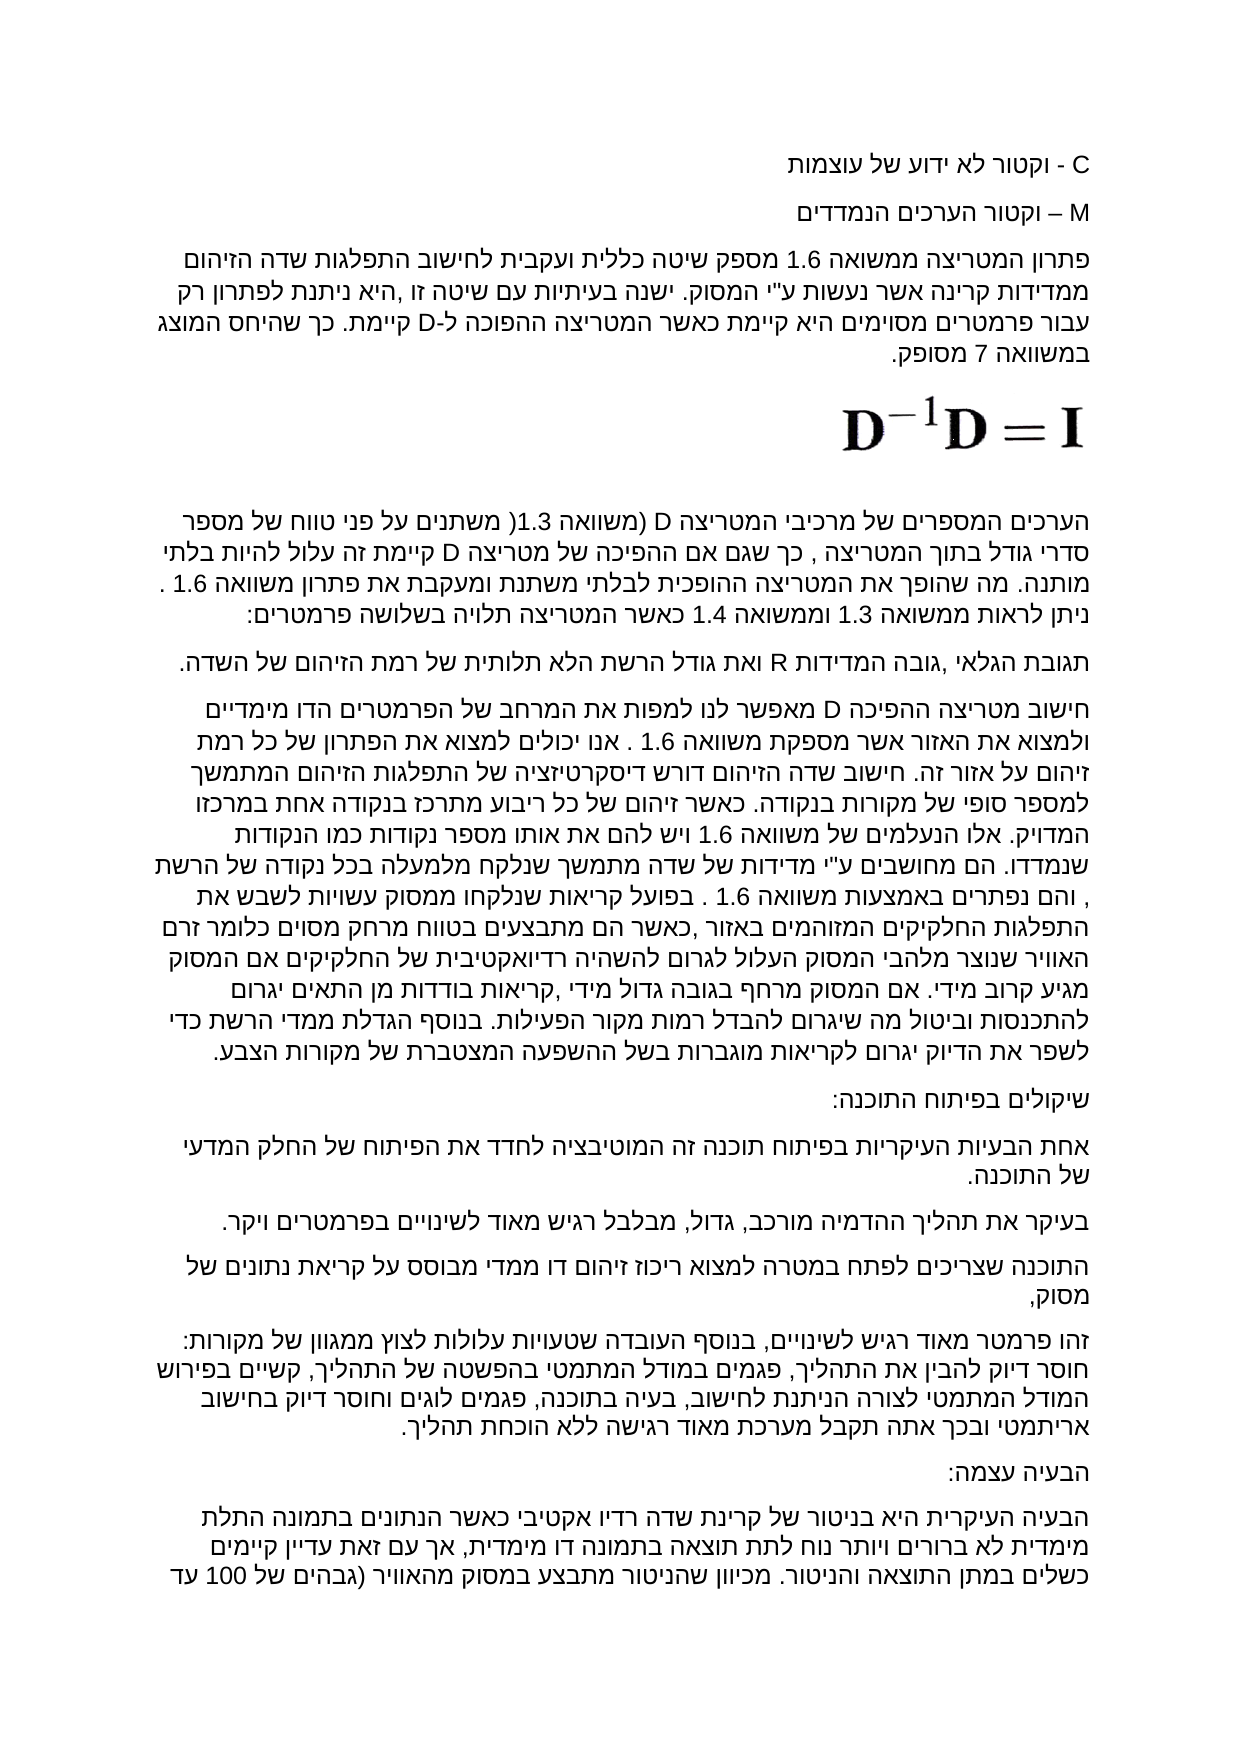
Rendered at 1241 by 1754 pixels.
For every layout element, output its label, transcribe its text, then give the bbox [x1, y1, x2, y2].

text התוכנה שצריכים לפתח במטרה למצוא ריכוז זיהום דו ממדי מבוסס על קריאת נתונים של מסוק, [150, 1252, 1090, 1309]
text תגובת הגלאי ,גובה המדידות R ואת גודל הרשת הלא תלותית של רמת הזיהום של השדה. [150, 648, 1090, 676]
text הערכים המספרים של מרכיבי המטריצה D (משוואה 1.3( משתנים על פני טווח של מספר סדרי גודל בתוך המטריצה , כך שגם אם ההפיכה של מטריצה D קיימת זה עלול להיות בלתי מותנה. מה שהופך את המטריצה ההופכית לבלתי משתנת ומעקבת את פתרון משוואה 1.6 . ניתן לראות ממשואה 1.3 וממשואה 1.4 כאשר המטריצה תלויה בשלושה פרמטרים: [150, 507, 1090, 629]
text חישוב מטריצה ההפיכה D מאפשר לנו למפות את המרחב של הפרמטרים הדו מימדיים ולמצוא את האזור אשר מספקת משוואה 1.6 . אנו יכולים למצוא את הפתרון של כל רמת זיהום על אזור זה. חישוב שדה הזיהום דורש דיסקרטיזציה של התפלגות הזיהום המתמשך למספר סופי של מקורות בנקודה. כאשר זיהום של כל ריבוע מתרכז בנקודה אחת במרכזו המדויק. אלו הנעלמים של משוואה 1.6 ויש להם את אותו מספר נקודות כמו הנקודות שנמדדו. הם מחושבים ע"י מדידות של שדה מתמשך שנלקח מלמעלה בכל נקודה של הרשת , והם נפתרים באמצעות משוואה 1.6 . בפועל קריאות שנלקחו ממסוק עשויות לשבש את התפלגות החלקיקים המזוהמים באזור ,כאשר הם מתבצעים בטווח מרחק מסוים כלומר זרם האוויר שנוצר מלהבי המסוק העלול לגרום להשהיה רדיואקטיבית של החלקיקים אם המסוק מגיע קרוב מידי. אם המסוק מרחף בגובה גדול מידי ,קריאות בודדות מן התאים יגרום להתכנסות וביטול מה שיגרום להבדל רמות מקור הפעילות. בנוסף הגדלת ממדי הרשת כדי לשפר את הדיוק יגרום לקריאות מוגברות בשל ההשפעה המצטברת של מקורות הצבע. [150, 695, 1090, 1066]
text C - וקטור לא ידוע של עוצמות [150, 150, 1090, 179]
text בעיקר את תהליך ההדמיה מורכב, גדול, מבלבל רגיש מאוד לשינויים בפרמטרים ויקר. [150, 1206, 1090, 1235]
text M – וקטור הערכים הנמדדים [150, 198, 1090, 226]
text אחת הבעיות העיקריות בפיתוח תוכנה זה המוטיבציה לחדד את הפיתוח של החלק המדעי של התוכנה. [150, 1132, 1090, 1190]
text פתרון המטריצה ממשואה 1.6 מספק שיטה כללית ועקבית לחישוב התפלגות שדה הזיהום ממדידות קרינה אשר נעשות ע"י המסוק. ישנה בעיתיות עם שיטה זו ,היא ניתנת לפתרון רק עבור פרמטרים מסוימים היא קיימת כאשר המטריצה ההפוכה ל-D קיימת. כך שהיחס המוצג במשוואה 7 מסופק. [150, 245, 1090, 367]
picture [834, 386, 1091, 460]
text הבעיה עצמה: [150, 1458, 1090, 1486]
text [150, 1503, 1090, 1589]
text זהו פרמטר מאוד רגיש לשינויים, בנוסף העובדה שטעויות עלולות לצוץ ממגוון של מקורות: חוסר דיוק להבין את התהליך, פגמים במודל המתמטי בהפשטה של התהליך, קשיים בפירוש המודל המתמטי לצורה הניתנת לחישוב, בעיה בתוכנה, פגמים לוגים וחוסר דיוק בחישוב אריתמטי ובכך אתה תקבל מערכת מאוד רגישה ללא הוכחת תהליך. [150, 1326, 1090, 1441]
text שיקולים בפיתוח התוכנה: [150, 1084, 1090, 1113]
